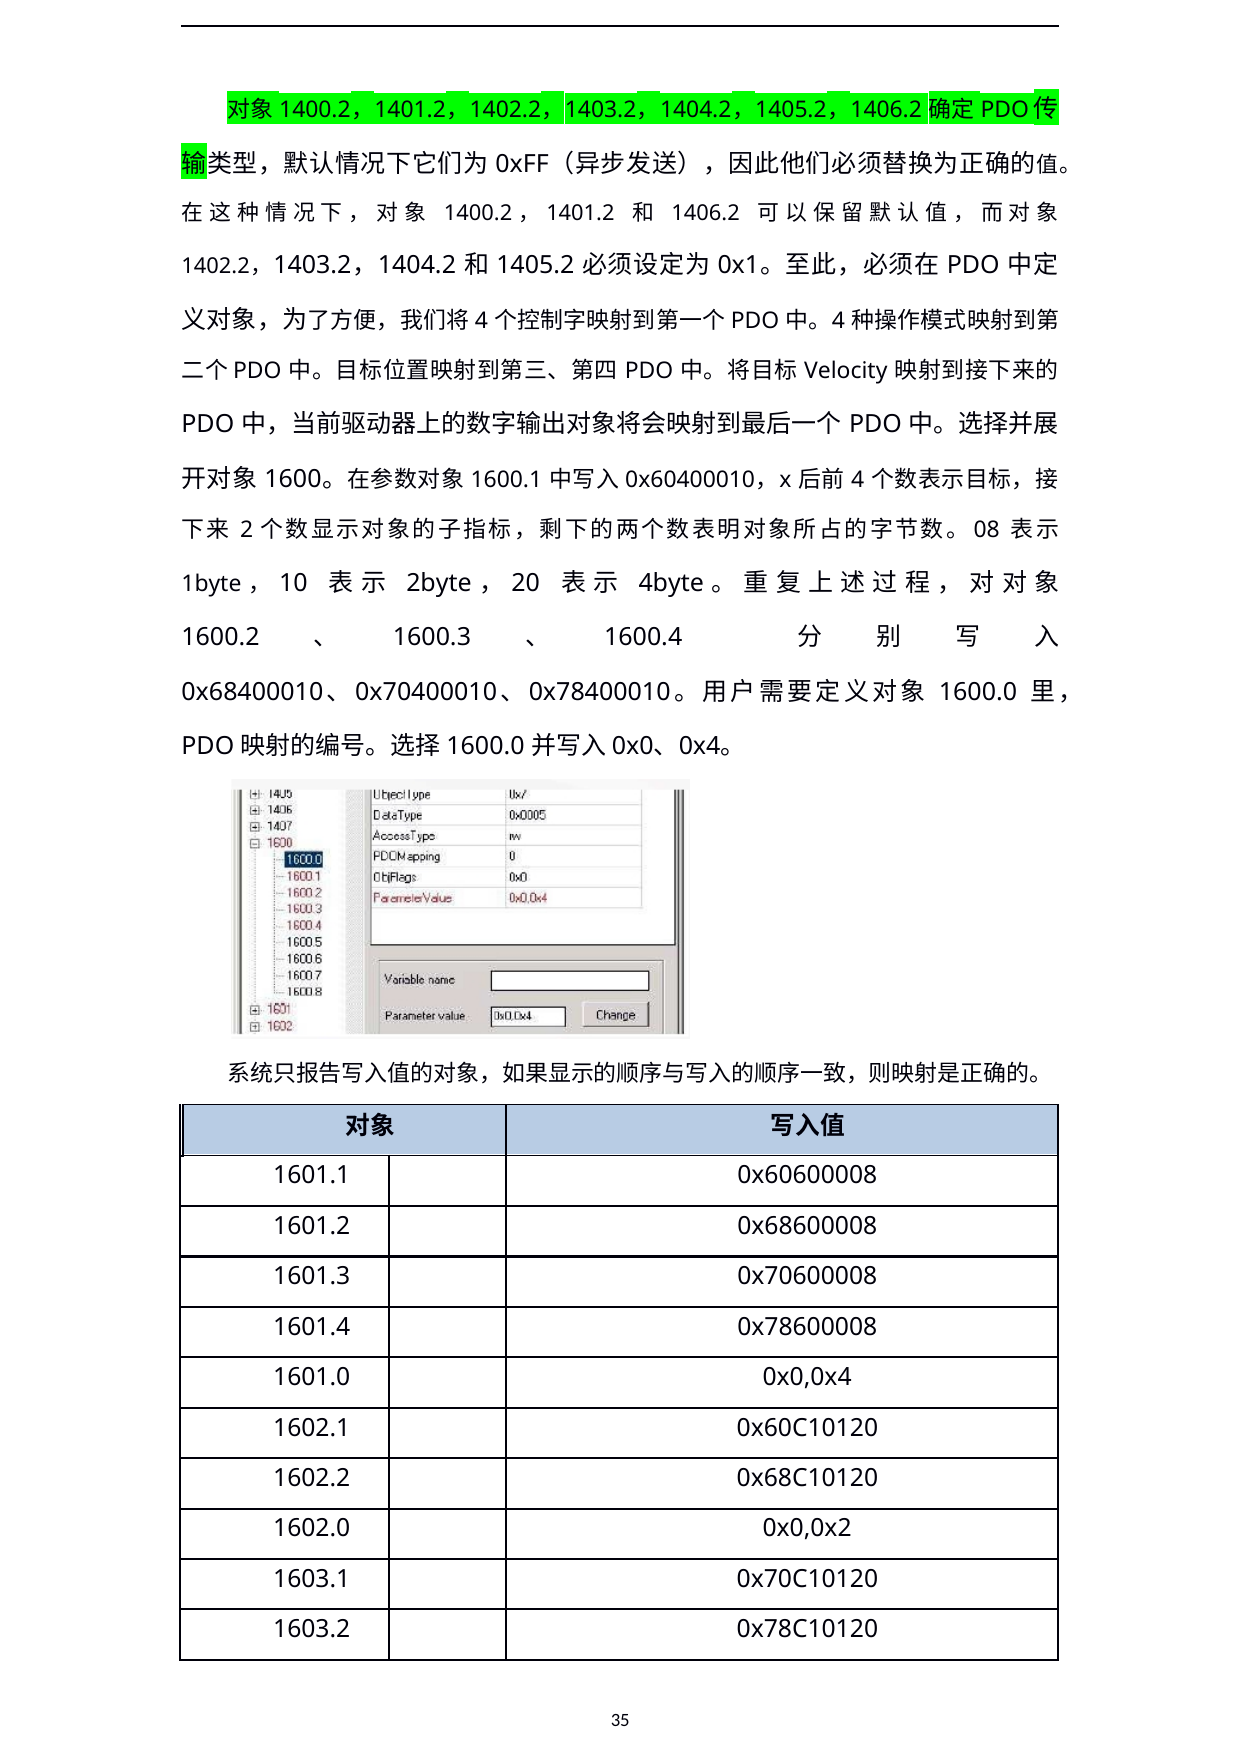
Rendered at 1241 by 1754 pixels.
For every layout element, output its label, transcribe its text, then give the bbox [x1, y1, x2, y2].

table_cell 0x0,0x2 [507, 1510, 1057, 1558]
table_cell 1603.1 [183, 1560, 388, 1608]
table_cell 0x78600008 [507, 1308, 1057, 1356]
table_cell 1601.1 [183, 1156, 388, 1205]
table_cell 1602.0 [183, 1510, 388, 1558]
picture [231, 779, 690, 1039]
table_cell [390, 1308, 505, 1356]
table_cell 1601.4 [183, 1308, 388, 1356]
table_cell 1602.2 [183, 1459, 388, 1507]
table_cell 0x60C10120 [507, 1409, 1057, 1457]
table_cell 0x68600008 [507, 1207, 1057, 1255]
table_cell [390, 1358, 505, 1407]
table_cell 0x78C10120 [507, 1610, 1057, 1659]
table_cell 1601.3 [183, 1258, 388, 1306]
table_cell [390, 1258, 505, 1306]
table_cell [390, 1560, 505, 1608]
table_cell 0x0,0x4 [507, 1358, 1057, 1407]
table_header 写入值 [507, 1105, 1057, 1154]
table_cell 0x60600008 [507, 1156, 1057, 1205]
table_cell 1601.2 [183, 1207, 388, 1255]
table_cell [390, 1409, 505, 1457]
table_cell [390, 1510, 505, 1558]
table_cell [390, 1459, 505, 1507]
text 系统只报告写入值的对象，如果显示的顺序与写入的顺序一致，则映射是正确的。 [181, 1054, 1059, 1088]
table_cell [390, 1610, 505, 1659]
table_cell 1602.1 [183, 1409, 388, 1457]
table_cell [390, 1156, 505, 1205]
table_header 对象 [184, 1105, 505, 1154]
table_cell 1603.2 [183, 1610, 388, 1659]
table_cell 1601.0 [183, 1358, 388, 1407]
table_cell 0x70600008 [507, 1258, 1057, 1306]
table_cell [390, 1207, 505, 1255]
table_cell 0x68C10120 [507, 1459, 1057, 1507]
table_cell 0x70C10120 [507, 1560, 1057, 1608]
text 对象 1400.2，1401.2，1402.2，1403.2，1404.2，1405.2，1406.2 确定 PDO传输类型，默认情况下它们为 0xFF（异步发送），因此他们必须替换为正确的值。在这种情况下，对象 1400.2，1401.2 和 1406.2 可以保留默认值，而对象 1402.2，1403.2，1404.2 和 1405.2 必须设定为 0x1。至此，必须在 PDO 中定义对象，为了方便，我们将 4 个控制字映射到第一个 PDO 中。4 种操作模式映射到第二个PDO 中。目标位置映射到第三、第四 PDO 中。将目标 Velocity 映射到接下来的PDO 中，当前驱动器上的数字输出对象将会映射到最后一个 PDO 中。选择并展开对象 1600。在参数对象 1600.1 中写入 0x60400010，x 后前 4 个数表示目标，接下来 2个数显示对象的子指标，剩下的两个数表明对象所占的字节数。08 表示 1byte，10 表示 2byte，20 表示 4byte。重复上述过程，对对象 1600.2、1600.3、1600.4 分别写入 0x68400010、0x70400010、0x78400010。用户需要定义对象 1600.0 里，PDO 映射的编号。选择 1600.0 并写入 0x0、0x4。 [181, 89, 1059, 762]
